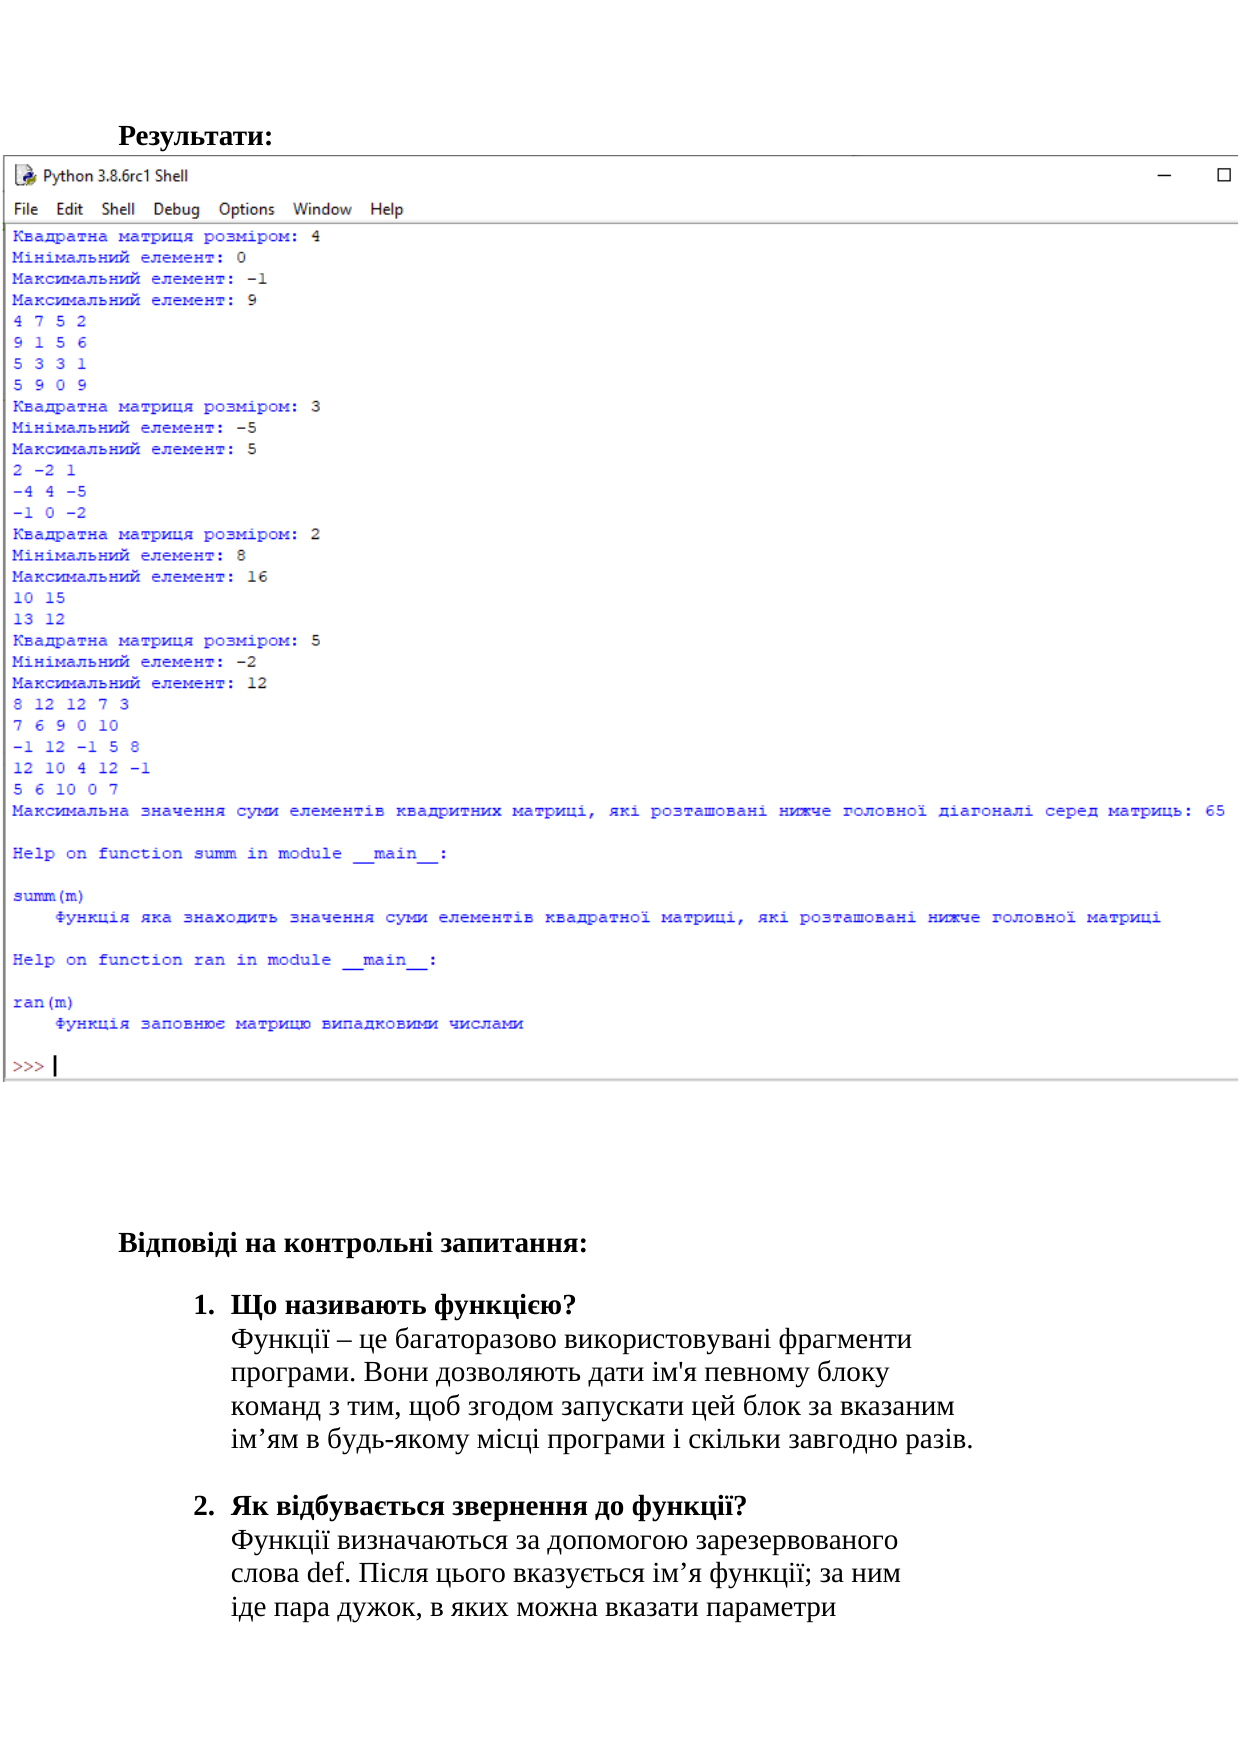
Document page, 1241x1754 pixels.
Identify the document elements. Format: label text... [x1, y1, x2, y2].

list Як відбувається звернення до функції? [193, 1488, 1122, 1522]
list Функції визначаються за допомогою зарезервованого [231, 1522, 1122, 1556]
list Що називають функцією? [193, 1287, 1122, 1321]
list команд з тим, щоб згодом запускати цей блок за вказаним [231, 1388, 1122, 1421]
text Відповіді на контрольні запитання: [118, 1225, 1122, 1258]
picture [2, 155, 1239, 1082]
list Функції – це багаторазово використовувані фрагменти [231, 1321, 1122, 1354]
list слова def. Після цього вказується ім’я функції; за ним [231, 1556, 1122, 1589]
list іде пара дужок, в яких можна вказати параметри [231, 1589, 1122, 1623]
list ім’ям в будь-якому місці програми і скільки завгодно разів. [231, 1421, 1122, 1455]
list програми. Вони дозволяють дати ім'я певному блоку [231, 1354, 1122, 1388]
text Результати: [118, 118, 1122, 152]
